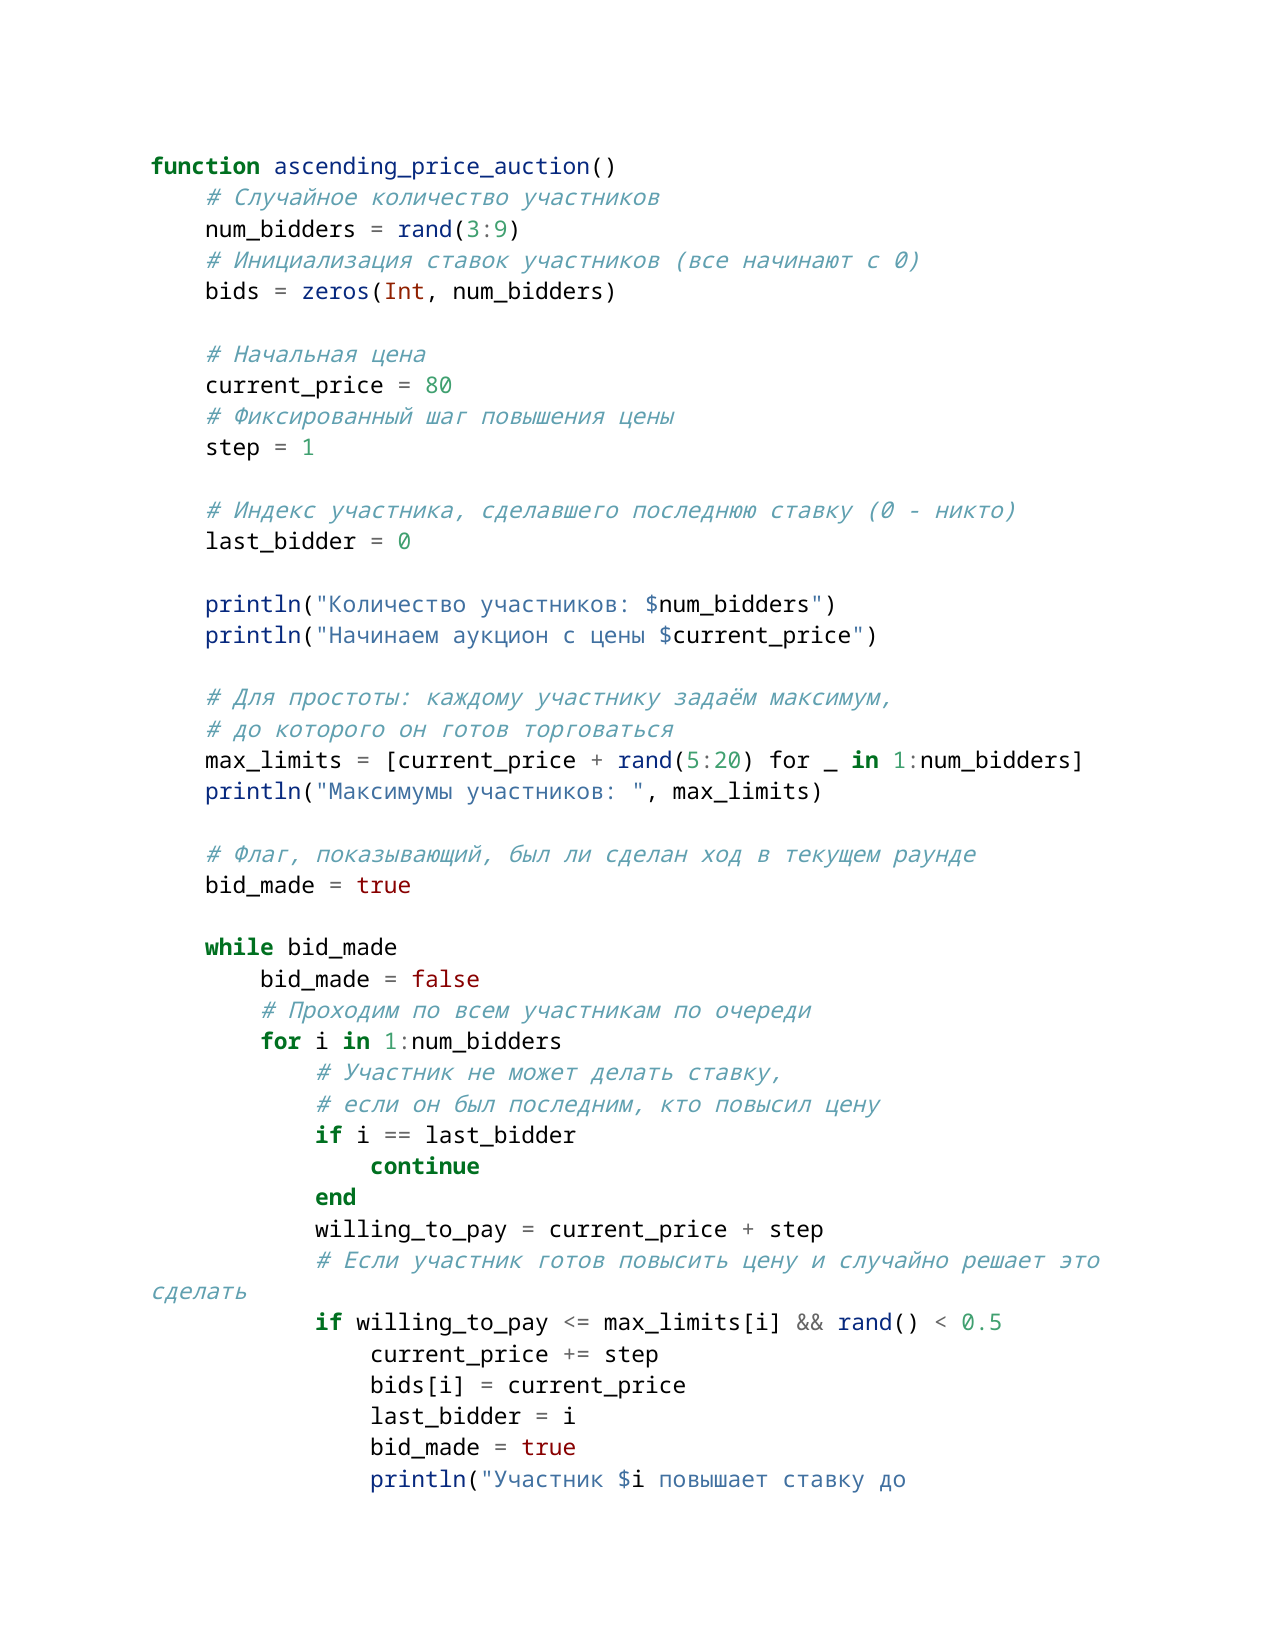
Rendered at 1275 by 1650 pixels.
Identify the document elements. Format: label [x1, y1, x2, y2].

text [150, 150, 1125, 1494]
